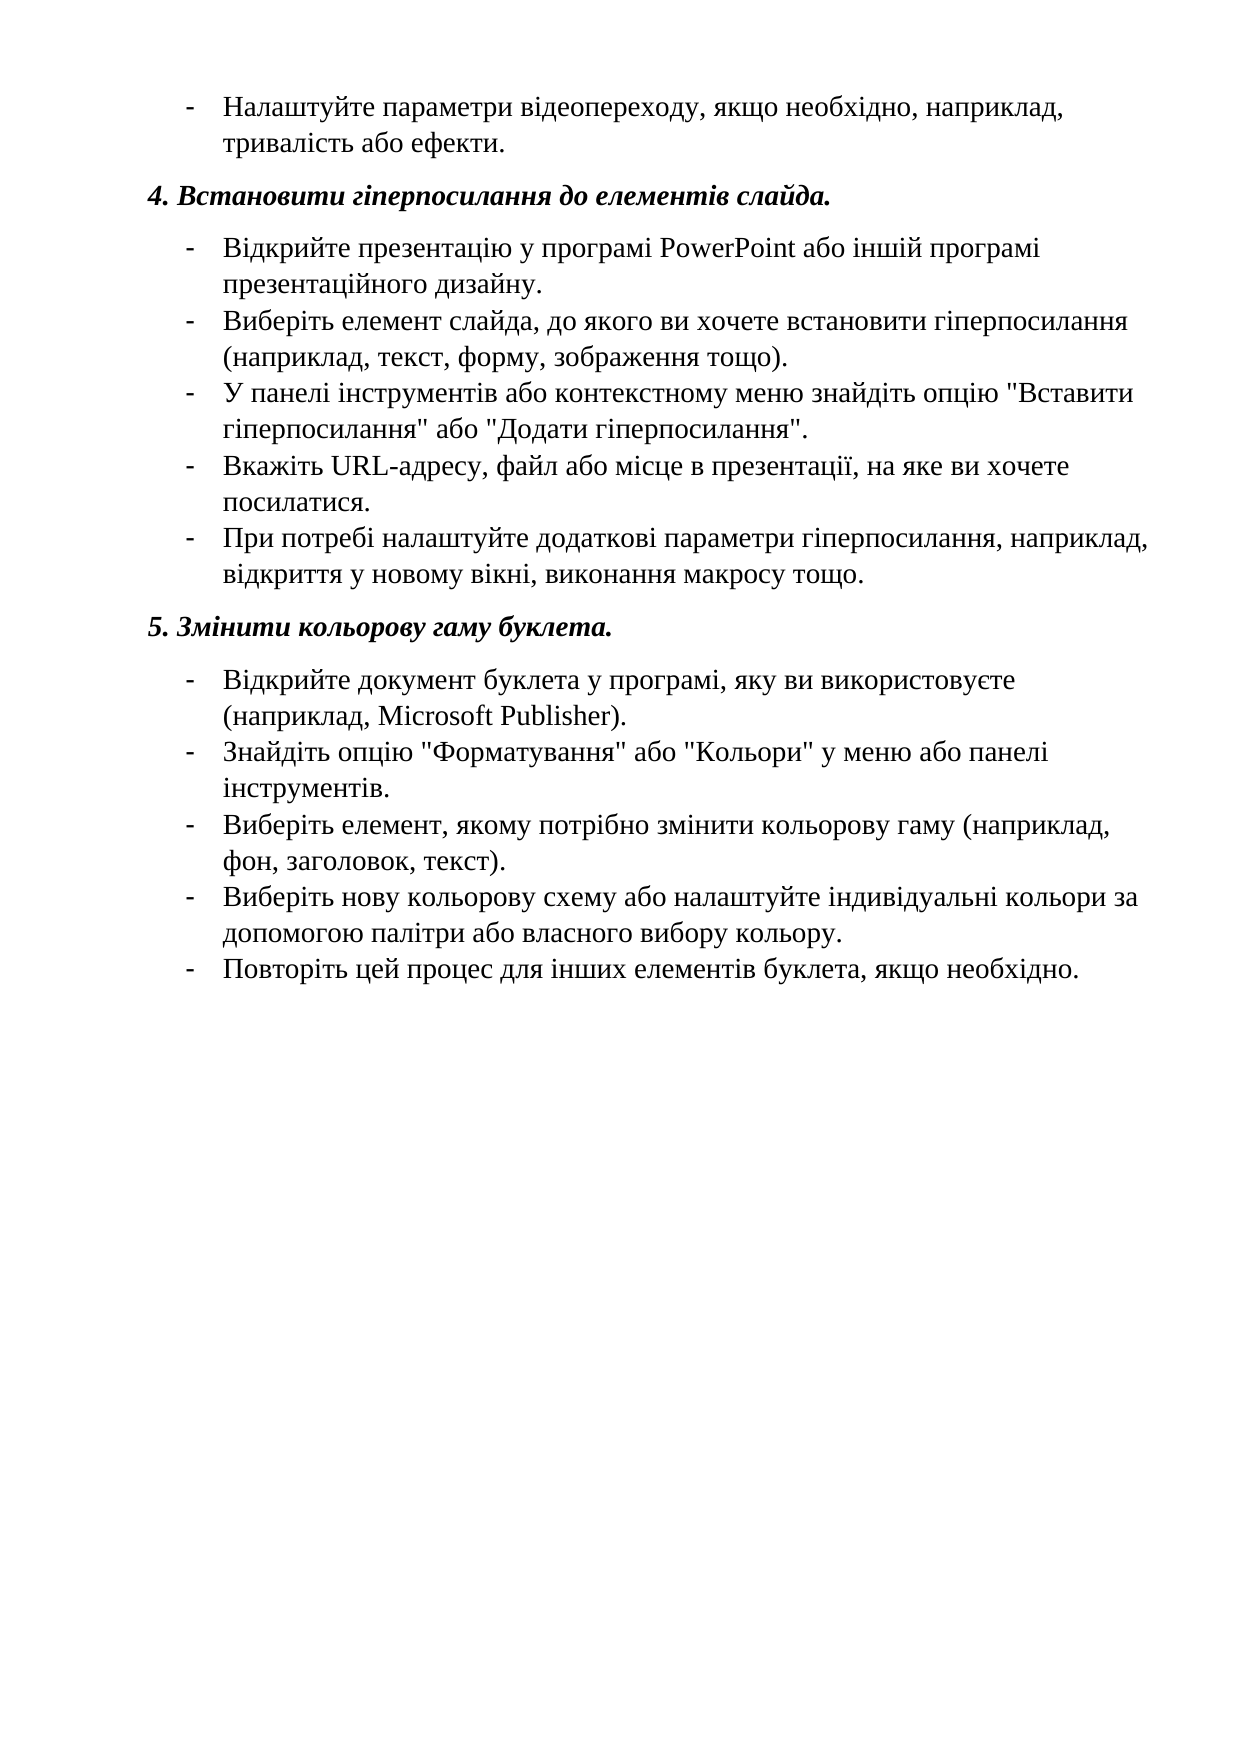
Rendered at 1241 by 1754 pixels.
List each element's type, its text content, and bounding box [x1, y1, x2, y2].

list Виберіть елемент, якому потрібно змінити кольорову гаму (наприклад, фон, заголовок, текст). [185, 807, 1152, 876]
list Відкрийте презентацію у програмі PowerPoint або іншій програмі презентаційного дизайну. [185, 230, 1152, 300]
list Повторіть цей процес для інших елементів буклета, якщо необхідно. [185, 951, 1152, 985]
list Налаштуйте параметри відеопереходу, якщо необхідно, наприклад, тривалість або ефекти. [185, 88, 1152, 158]
text 4. Встановити гіперпосилання до елементів слайда. [148, 178, 1152, 211]
list Виберіть елемент слайда, до якого ви хочете встановити гіперпосилання (наприклад, текст, форму, зображення тощо). [185, 303, 1152, 373]
list Відкрийте документ буклета у програмі, яку ви використовуєте (наприклад, Microsoft Publisher). [185, 662, 1152, 732]
list У панелі інструментів або контекстному меню знайдіть опцію "Вставити гіперпосилання" або "Додати гіперпосилання". [185, 375, 1152, 445]
text 5. Змінити кольорову гаму буклета. [148, 609, 1152, 643]
list При потребі налаштуйте додаткові параметри гіперпосилання, наприклад, відкриття у новому вікні, виконання макросу тощо. [185, 520, 1152, 590]
list Виберіть нову кольорову схему або налаштуйте індивідуальні кольори за допомогою палітри або власного вибору кольору. [185, 879, 1152, 949]
list Знайдіть опцію "Форматування" або "Кольори" у меню або панелі інструментів. [185, 734, 1152, 804]
list Вкажіть URL-адресу, файл або місце в презентації, на яке ви хочете посилатися. [185, 448, 1152, 517]
